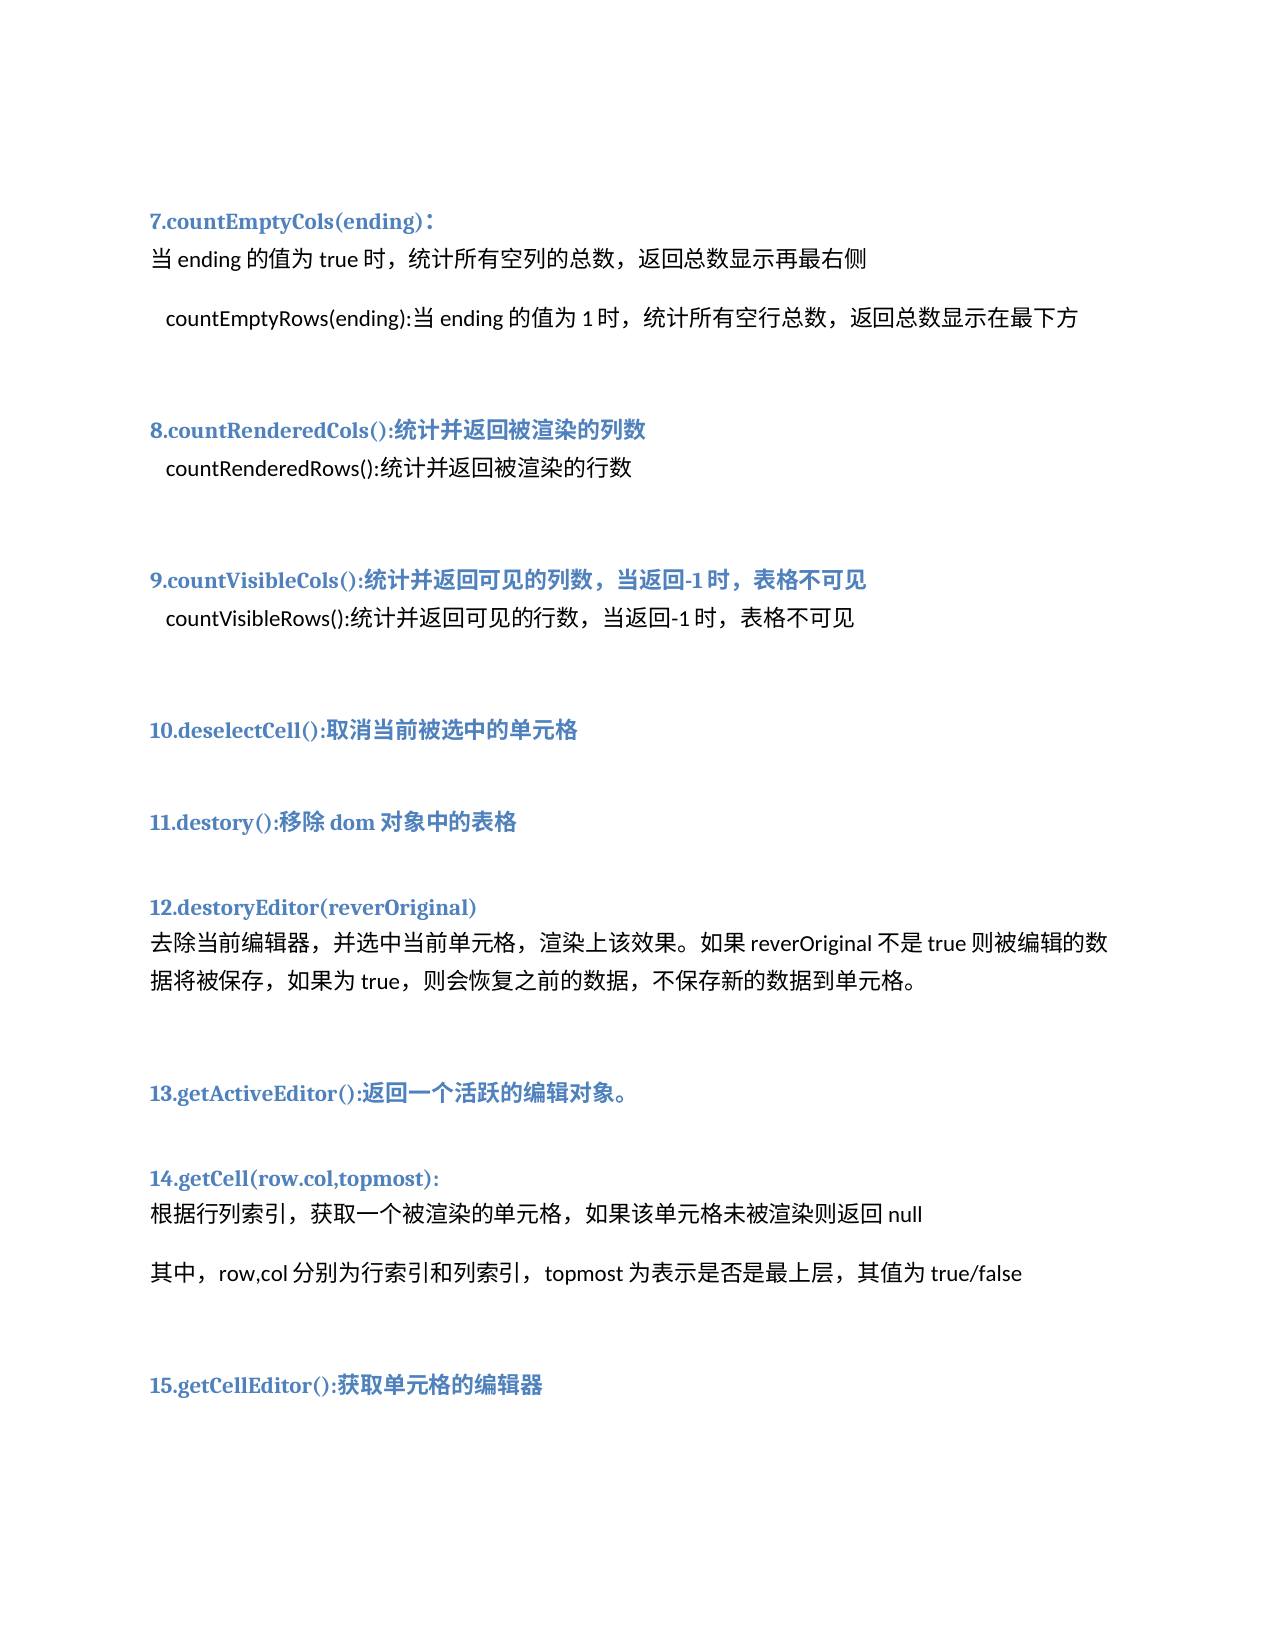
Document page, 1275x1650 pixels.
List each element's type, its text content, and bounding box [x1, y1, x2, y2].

text 当ending的值为true时，统计所有空列的总数，返回总数显示再最右侧 [150, 241, 1125, 274]
subtitle 11.destory():移除dom对象中的表格 [150, 803, 1125, 837]
subtitle 9.countVisibleCols():统计并返回可见的列数，当返回-1时，表格不可见 [150, 562, 1125, 595]
subtitle 14.getCell(row.col,topmost): [150, 1166, 1125, 1192]
text countEmptyRows(ending):当ending的值为1时，统计所有空行总数，返回总数显示在最下方 [150, 300, 1125, 333]
text countRenderedRows():统计并返回被渲染的行数 [150, 450, 1125, 483]
text 根据行列索引，获取一个被渲染的单元格，如果该单元格未被渲染则返回null [150, 1196, 1125, 1229]
text countVisibleRows():统计并返回可见的行数，当返回-1时，表格不可见 [150, 600, 1125, 633]
subtitle 8.countRenderedCols():统计并返回被渲染的列数 [150, 412, 1125, 445]
subtitle 13.getActiveEditor():返回一个活跃的编辑对象。 [150, 1075, 1125, 1108]
text 去除当前编辑器，并选中当前单元格，渲染上该效果。如果reverOriginal不是true则被编辑的数据将被保存，如果为true，则会恢复之前的数据，不保存新的数据到单元格。 [150, 925, 1125, 996]
subtitle 7.countEmptyCols(ending)： [150, 203, 1125, 236]
subtitle 12.destoryEditor(reverOriginal) [150, 894, 1125, 921]
subtitle 10.deselectCell():取消当前被选中的单元格 [150, 712, 1125, 746]
subtitle 15.getCellEditor():获取单元格的编辑器 [150, 1367, 1125, 1400]
text 其中，row,col分别为行索引和列索引，topmost为表示是否是最上层，其值为true/false [150, 1255, 1125, 1288]
